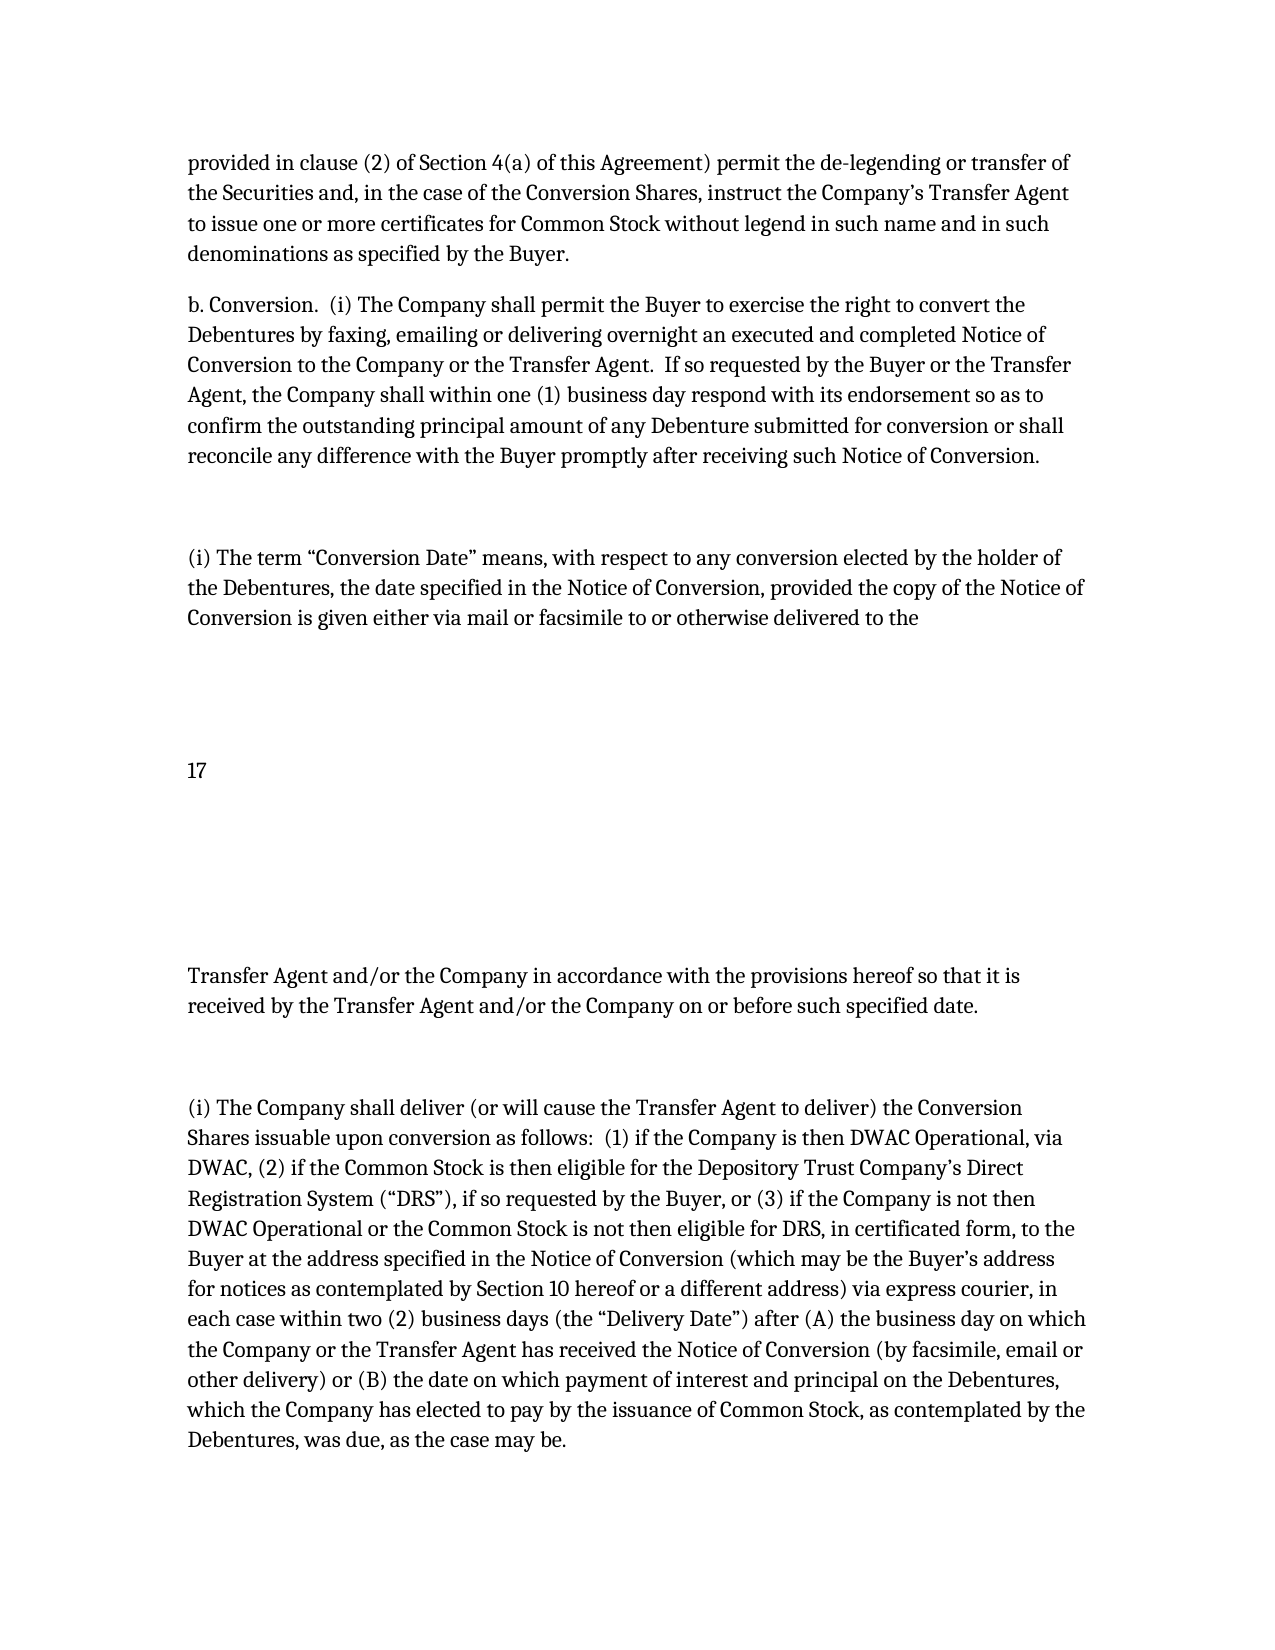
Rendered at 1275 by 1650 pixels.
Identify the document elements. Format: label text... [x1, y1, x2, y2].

text (i) The Company shall deliver (or will cause the Transfer Agent to deliver) the Conversion Shares issuable upon conversion as follows: (1) if the Company is then DWAC Operational, via DWAC, (2) if the Common Stock is then eligible for the Depository Trust Company’s Direct Registration System (“DRS”), if so requested by the Buyer, or (3) if the Company is not then DWAC Operational or the Common Stock is not then eligible for DRS, in certificated form, to the Buyer at the address specified in the Notice of Conversion (which may be the Buyer’s address for notices as contemplated by Section 10 hereof or a different address) via express courier, in each case within two (2) business days (the “Delivery Date”) after (A) the business day on which the Company or the Transfer Agent has received the Notice of Conversion (by facsimile, email or other delivery) or (B) the date on which payment of interest and principal on the Debentures, which the Company has elected to pay by the issuance of Common Stock, as contemplated by the Debentures, was due, as the case may be. [187, 1095, 1087, 1453]
text Transfer Agent and/or the Company in accordance with the provisions hereof so that it is received by the Transfer Agent and/or the Company on or before such specified date. [187, 962, 1087, 1019]
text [187, 150, 1087, 267]
text (i) The term “Conversion Date” means, with respect to any conversion elected by the holder of the Debentures, the date specified in the Notice of Conversion, provided the copy of the Notice of Conversion is given either via mail or facsimile to or otherwise delivered to the [187, 545, 1087, 632]
text 17 [187, 758, 1087, 785]
text b. Conversion. (i) The Company shall permit the Buyer to exercise the right to convert the Debentures by faxing, emailing or delivering overnight an executed and completed Notice of Conversion to the Company or the Transfer Agent. If so requested by the Buyer or the Transfer Agent, the Company shall within one (1) business day respond with its endorsement so as to confirm the outstanding principal amount of any Debenture submitted for conversion or shall reconcile any difference with the Buyer promptly after receiving such Notice of Conversion. [187, 292, 1087, 469]
